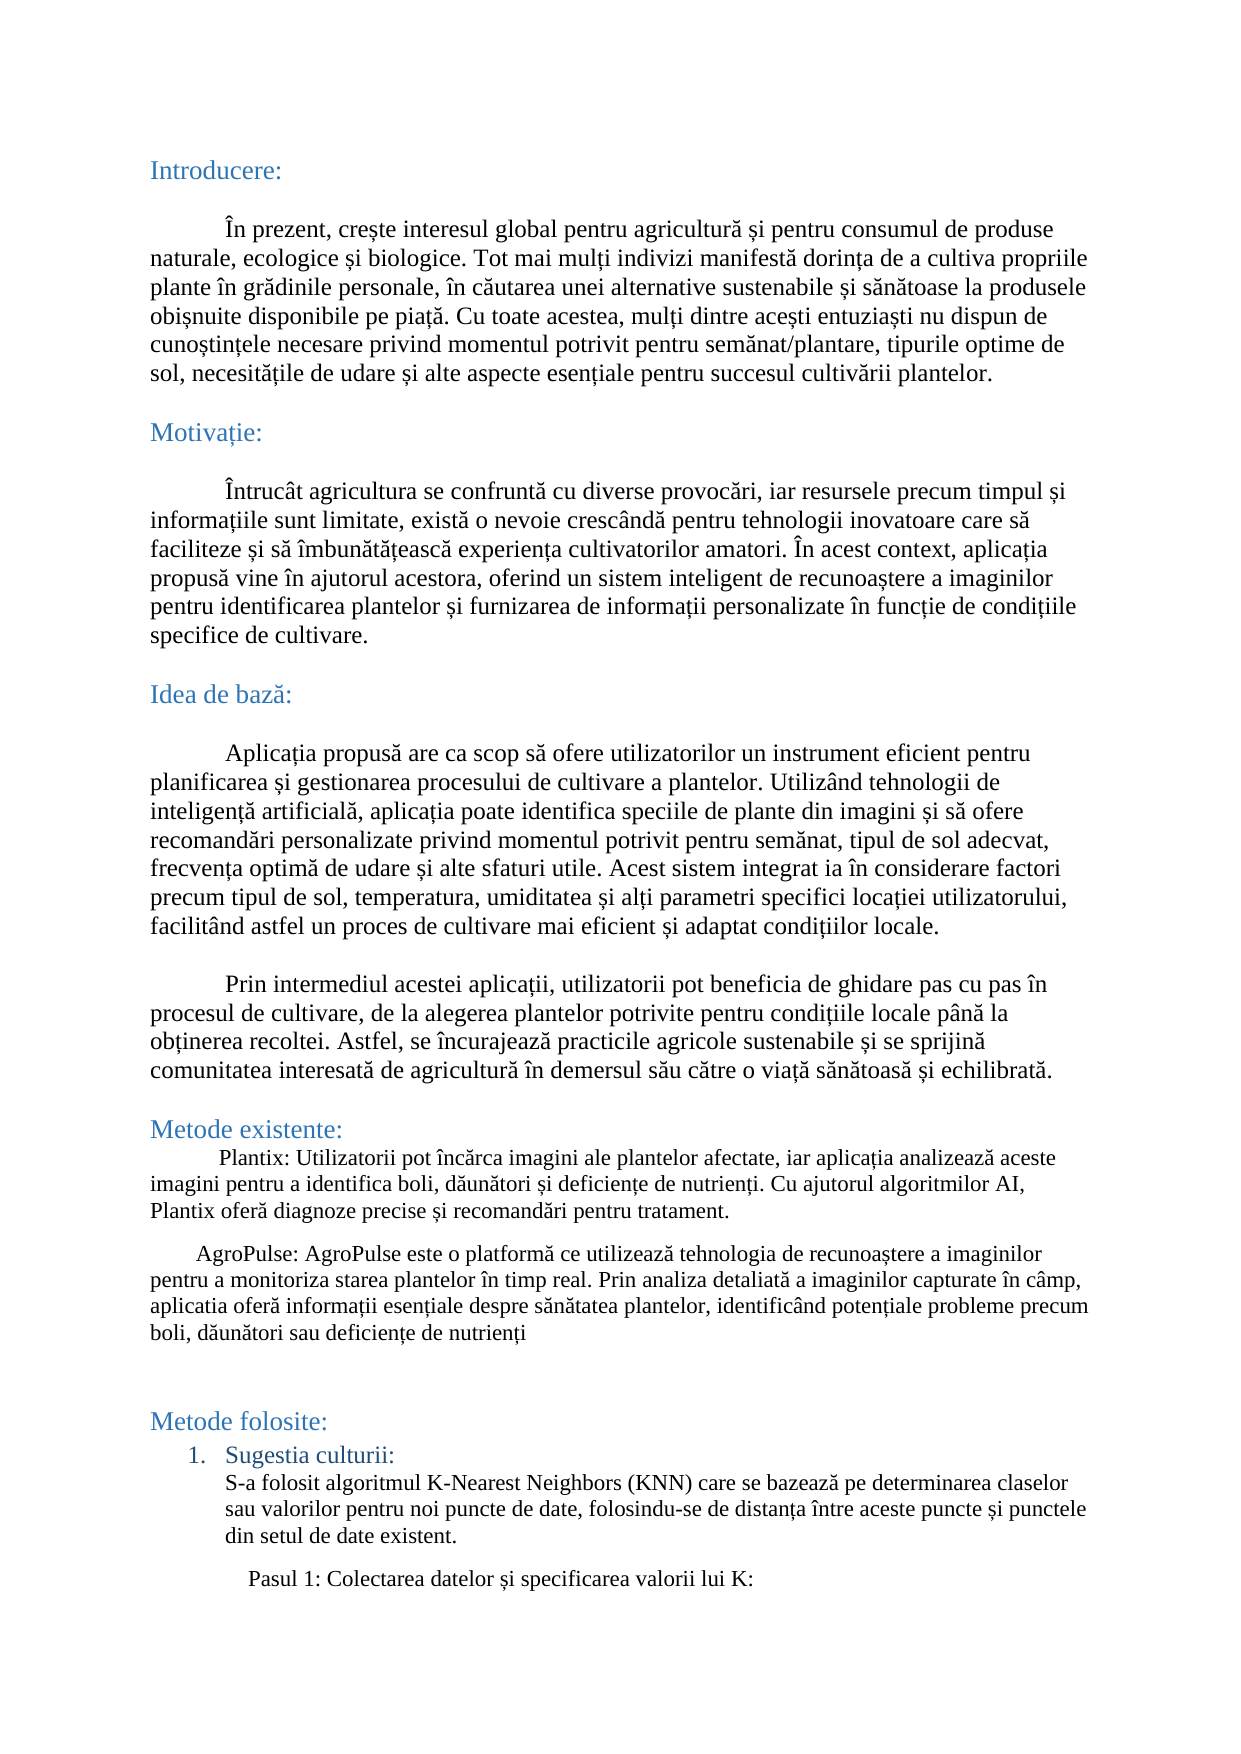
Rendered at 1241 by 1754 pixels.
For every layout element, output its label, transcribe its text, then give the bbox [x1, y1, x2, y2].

subtitle Sugestia culturii: [187, 1440, 1090, 1469]
subtitle Metode folosite: [150, 1405, 1090, 1436]
subtitle Motivație: [150, 416, 1090, 447]
text S-a folosit algoritmul K-Nearest Neighbors (KNN) care se bazează pe determinarea claselor sau valorilor pentru noi puncte de date, folosindu-se de distanța între aceste puncte și punctele din setul de date existent. [225, 1469, 1090, 1548]
text AgroPulse: AgroPulse este o platformă ce utilizează tehnologia de recunoaștere a imaginilor pentru a monitoriza starea plantelor în timp real. Prin analiza detaliată a imaginilor capturate în câmp, aplicatia oferă informații esențiale despre sănătatea plantelor, identificând potențiale probleme precum boli, dăunători sau deficiențe de nutrienți [150, 1240, 1090, 1345]
subtitle Introducere: [150, 154, 1090, 185]
text Pasul 1: Colectarea datelor și specificarea valorii lui K: [225, 1565, 1090, 1591]
text Plantix: Utilizatorii pot încărca imagini ale plantelor afectate, iar aplicația analizează aceste imagini pentru a identifica boli, dăunători și deficiențe de nutrienți. Cu ajutorul algoritmilor AI, Plantix oferă diagnoze precise și recomandări pentru tratament. [150, 1144, 1090, 1223]
text Aplicația propusă are ca scop să ofere utilizatorilor un instrument eficient pentru planificarea și gestionarea procesului de cultivare a plantelor. Utilizând tehnologii de inteligență artificială, aplicația poate identifica speciile de plante din imagini și să ofere recomandări personalizate privind momentul potrivit pentru semănat, tipul de sol adecvat, frecvența optimă de udare și alte sfaturi utile. Acest sistem integrat ia în considerare factori precum tipul de sol, temperatura, umiditatea și alți parametri specifici locației utilizatorului, facilitând astfel un proces de cultivare mai eficient și adaptat condițiilor locale. [150, 738, 1090, 940]
text Prin intermediul acestei aplicații, utilizatorii pot beneficia de ghidare pas cu pas în procesul de cultivare, de la alegerea plantelor potrivite pentru condițiile locale până la obținerea recoltei. Astfel, se încurajează practicile agricole sustenabile și se sprijină comunitatea interesată de agricultură în demersul său către o viață sănătoasă și echilibrată. [150, 969, 1090, 1084]
subtitle Idea de bază: [150, 678, 1090, 709]
text În prezent, crește interesul global pentru agricultură și pentru consumul de produse naturale, ecologice și biologice. Tot mai mulți indivizi manifestă dorința de a cultiva propriile plante în grădinile personale, în căutarea unei alternative sustenabile și sănătoase la produsele obișnuite disponibile pe piață. Cu toate acestea, mulți dintre acești entuziaști nu dispun de cunoștințele necesare privind momentul potrivit pentru semănat/plantare, tipurile optime de sol, necesitățile de udare și alte aspecte esențiale pentru succesul cultivării plantelor. [150, 214, 1090, 387]
subtitle Metode existente: [150, 1113, 1090, 1144]
text Întrucât agricultura se confruntă cu diverse provocări, iar resursele precum timpul și informațiile sunt limitate, există o nevoie crescândă pentru tehnologii inovatoare care să faciliteze și să îmbunătățească experiența cultivatorilor amatori. În acest context, aplicația propusă vine în ajutorul acestora, oferind un sistem inteligent de recunoaștere a imaginilor pentru identificarea plantelor și furnizarea de informații personalizate în funcție de condițiile specifice de cultivare. [150, 476, 1090, 649]
